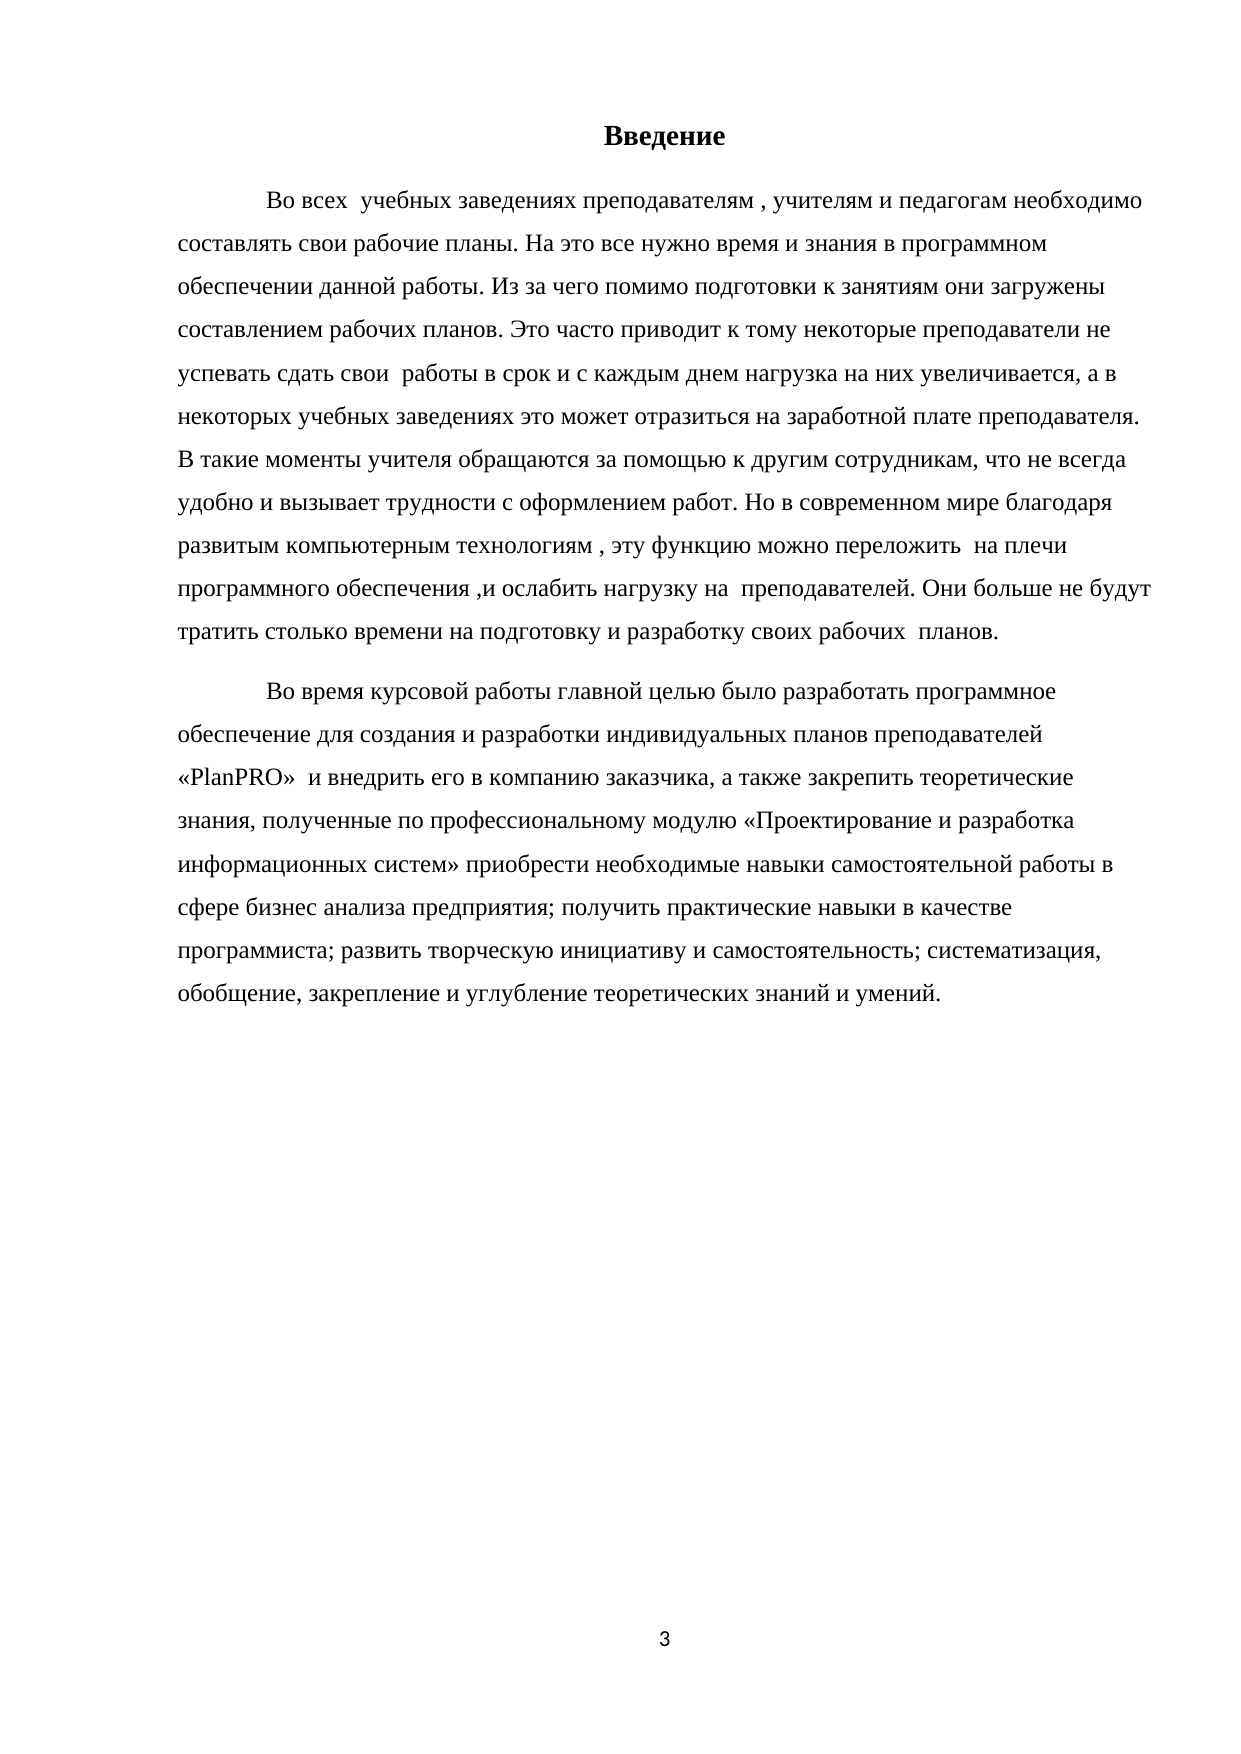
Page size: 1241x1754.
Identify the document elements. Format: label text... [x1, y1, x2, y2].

text Во всех учебных заведениях преподавателям , учителям и педагогам необходимо составлять свои рабочие планы. На это все нужно время и знания в программном обеспечении данной работы. Из за чего помимо подготовки к занятиям они загружены составлением рабочих планов. Это часто приводит к тому некоторые преподаватели не успевать сдать свои работы в срок и с каждым днем нагрузка на них увеличивается, а в некоторых учебных заведениях это может отразиться на заработной плате преподавателя. В такие моменты учителя обращаются за помощью к другим сотрудникам, что не всегда удобно и вызывает трудности с оформлением работ. Но в современном мире благодаря развитым компьютерным технологиям , эту функцию можно переложить на плечи программного обеспечения ,и ослабить нагрузку на преподавателей. Они больше не будут тратить столько времени на подготовку и разработку своих рабочих планов. [177, 185, 1152, 645]
subtitle Введение [177, 118, 1152, 152]
text Во время курсовой работы главной целью было разработать программное обеспечение для создания и разработки индивидуальных планов преподавателей «PlanPRO» и внедрить его в компанию заказчика, а также закрепить теоретические знания, полученные по профессиональному модулю «Проектирование и разработка информационных систем» приобрести необходимые навыки самостоятельной работы в сфере бизнес анализа предприятия; получить практические навыки в качестве программиста; развить творческую инициативу и самостоятельность; систематизация, обобщение, закрепление и углубление теоретических знаний и умений. [177, 676, 1152, 1007]
